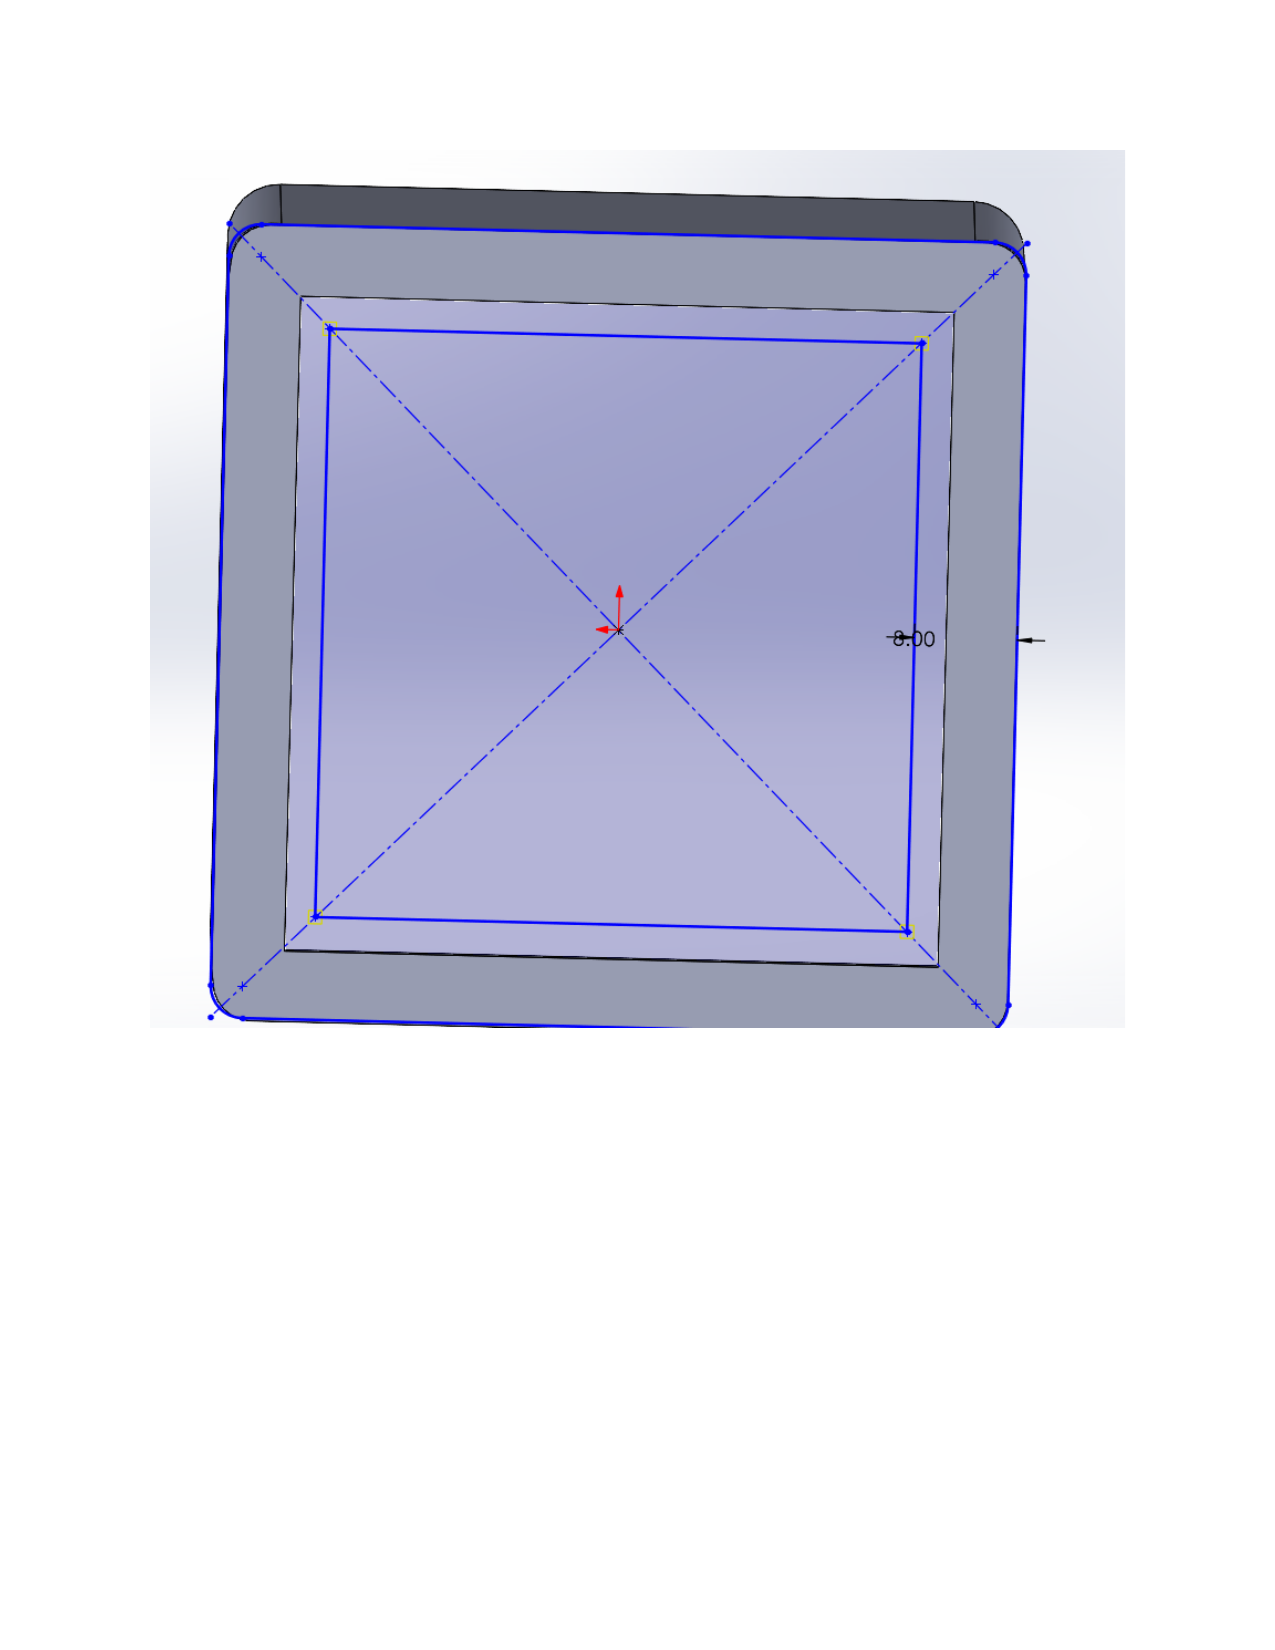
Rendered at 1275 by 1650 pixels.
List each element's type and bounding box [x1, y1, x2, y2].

picture [150, 150, 1125, 1028]
